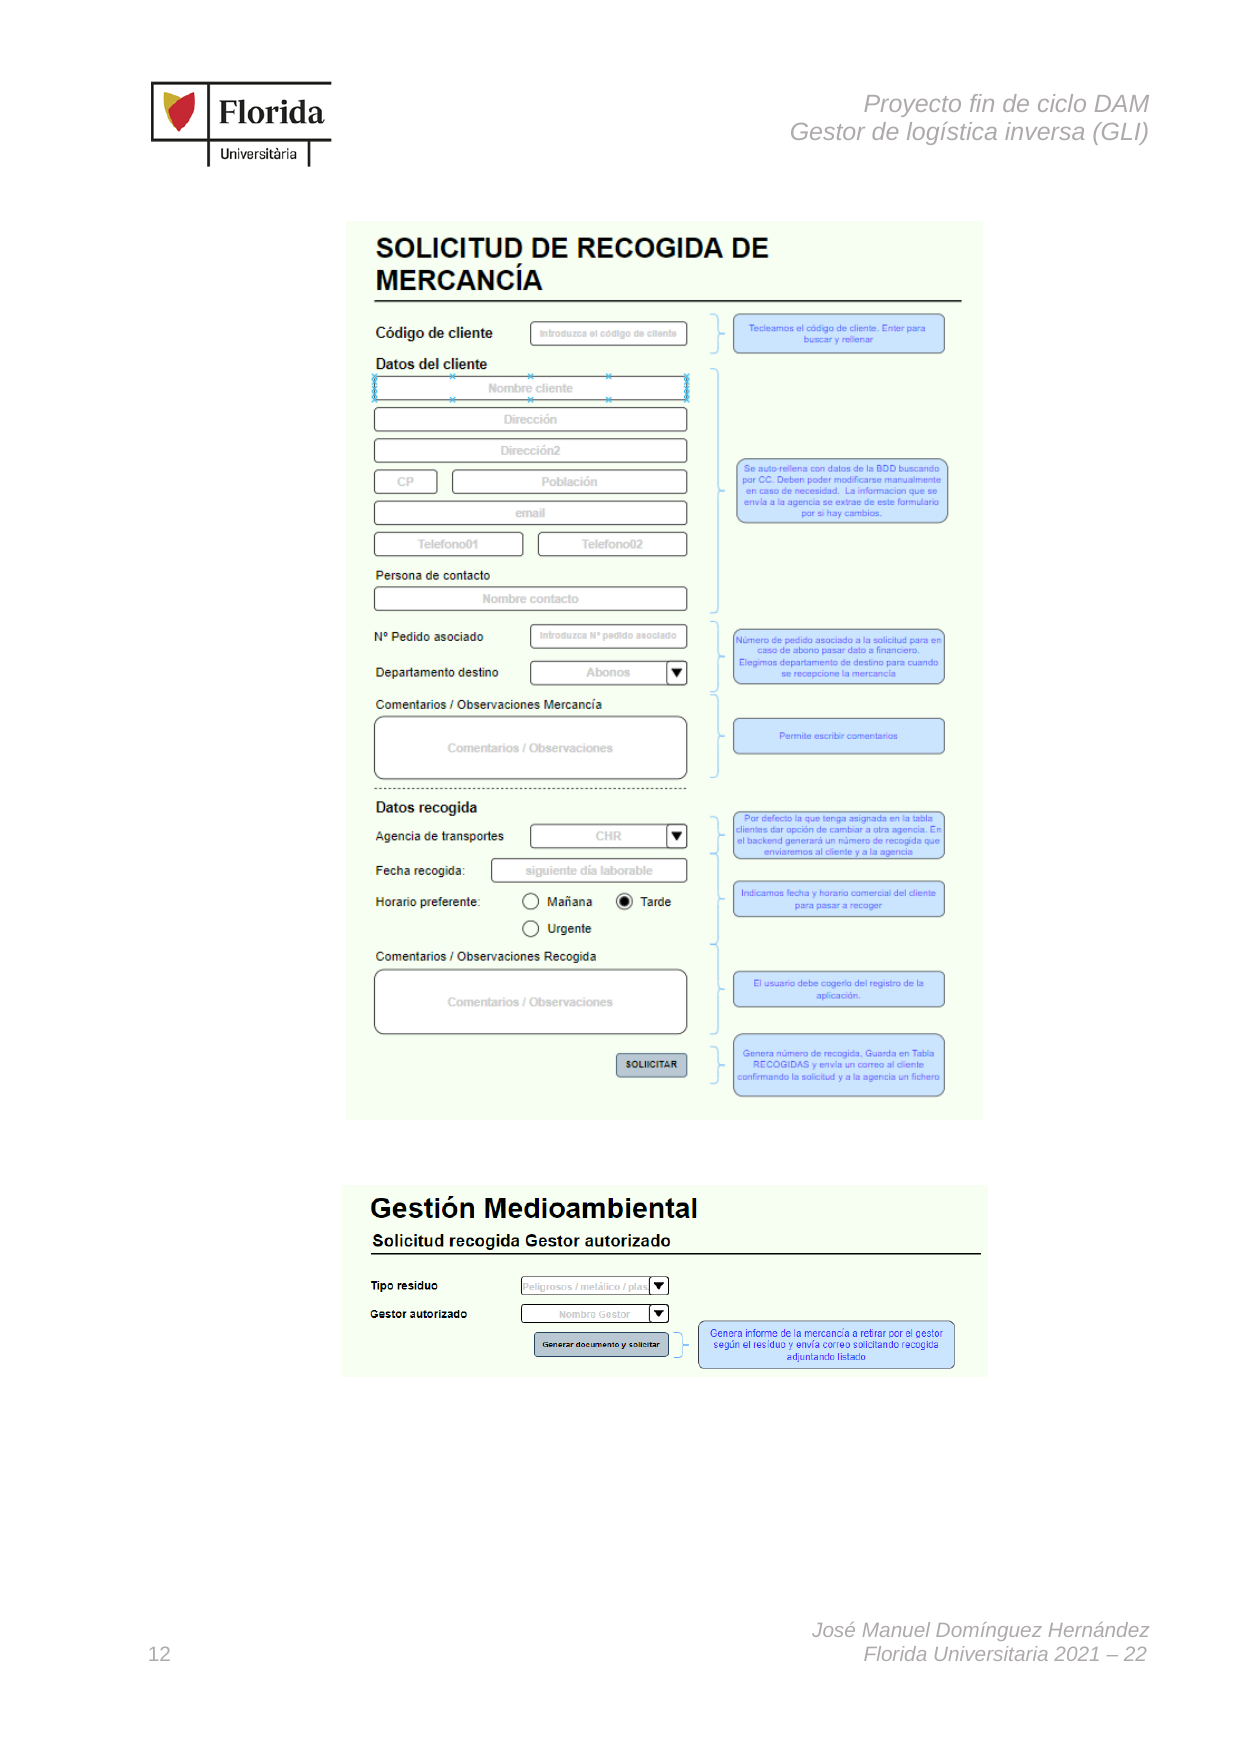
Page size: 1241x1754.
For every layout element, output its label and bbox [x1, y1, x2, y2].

picture [346, 221, 984, 1120]
picture [150, 81, 332, 167]
picture [341, 1185, 988, 1377]
